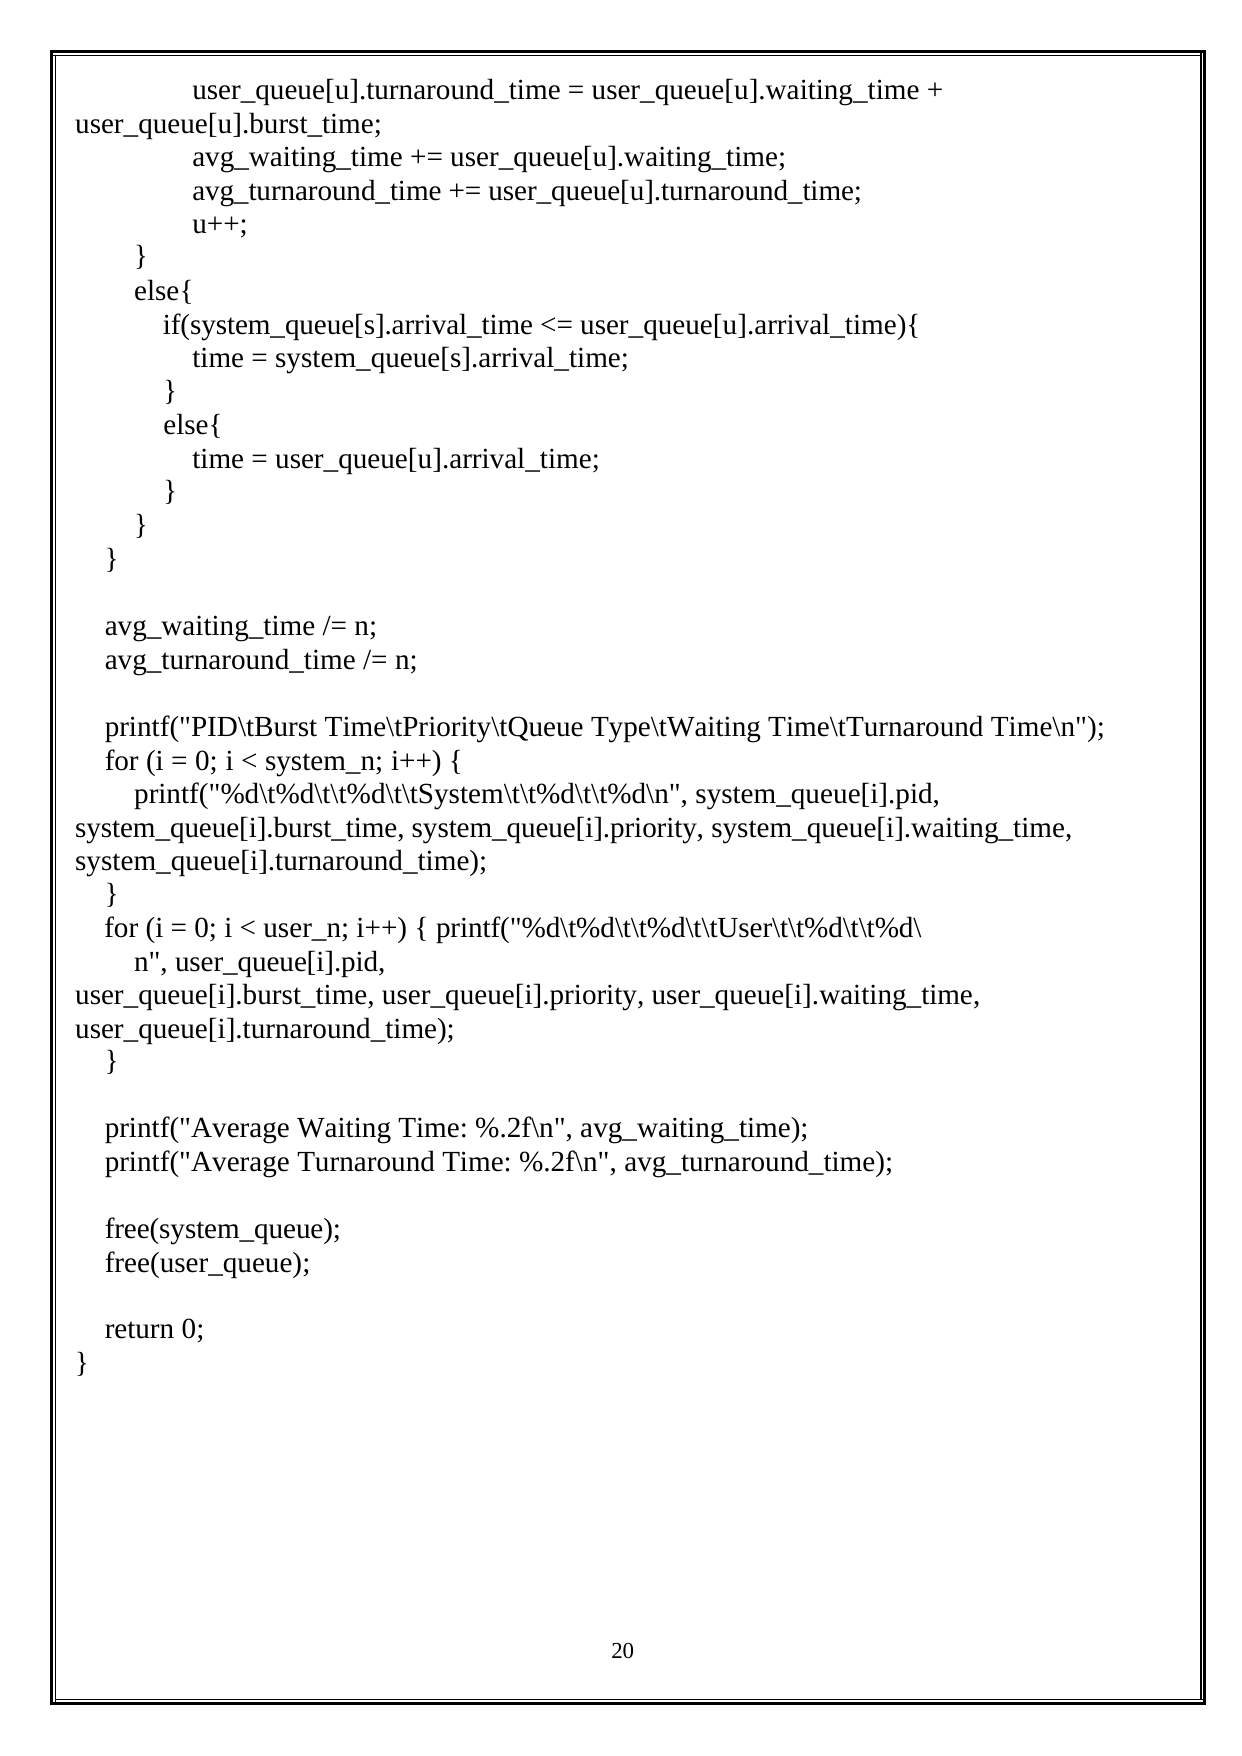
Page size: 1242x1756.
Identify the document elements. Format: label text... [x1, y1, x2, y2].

text } [163, 374, 1200, 407]
text printf("Average Waiting Time: %.2f\n", avg_waiting_time); printf("Average Turnaround Time: %.2f\n", avg_turnaround_time); [104, 1110, 930, 1177]
text avg_waiting_time += user_queue[u].waiting_time; avg_turnaround_time += user_queue[u].turnaround_time; u++; [192, 139, 882, 240]
text time = user_queue[u].arrival_time; [192, 441, 1200, 474]
text if(system_queue[s].arrival_time <= user_queue[u].arrival_time){ time = system_queue[s].arrival_time; [163, 307, 922, 374]
text printf("%d\t%d\t\t%d\t\tSystem\t\t%d\t\t%d\n", system_queue[i].pid, system_queue[i].burst_time, system_queue[i].priority, system_queue[i].waiting_time, system_queue[i].turnaround_time); [75, 776, 1200, 877]
text } [104, 1044, 1200, 1077]
text for (i = 0; i < user_n; i++) { printf("%d\t%d\t\t%d\t\tUser\t\t%d\t\t%d\n", user_queue[i].pid, [104, 910, 930, 977]
text else{ [163, 407, 1200, 440]
text else{ [134, 273, 1200, 306]
text } [163, 474, 1200, 507]
text return 0; [104, 1311, 1200, 1344]
text } [134, 507, 1200, 541]
text free(system_queue); free(user_queue); [104, 1211, 343, 1278]
text } [134, 240, 1200, 272]
text } [104, 541, 1200, 575]
text } [104, 877, 1200, 910]
text printf("PID\tBurst Time\tPriority\tQueue Type\tWaiting Time\tTurnaround Time\n"); for (i = 0; i < system_n; i++) { [104, 709, 1107, 776]
text user_queue[i].burst_time, user_queue[i].priority, user_queue[i].waiting_time, user_queue[i].turnaround_time); [75, 977, 983, 1044]
text user_queue[u].turnaround_time = user_queue[u].waiting_time + user_queue[u].burst_time; [75, 72, 945, 139]
text avg_waiting_time /= n; avg_turnaround_time /= n; [104, 608, 548, 676]
text } [75, 1345, 1200, 1378]
